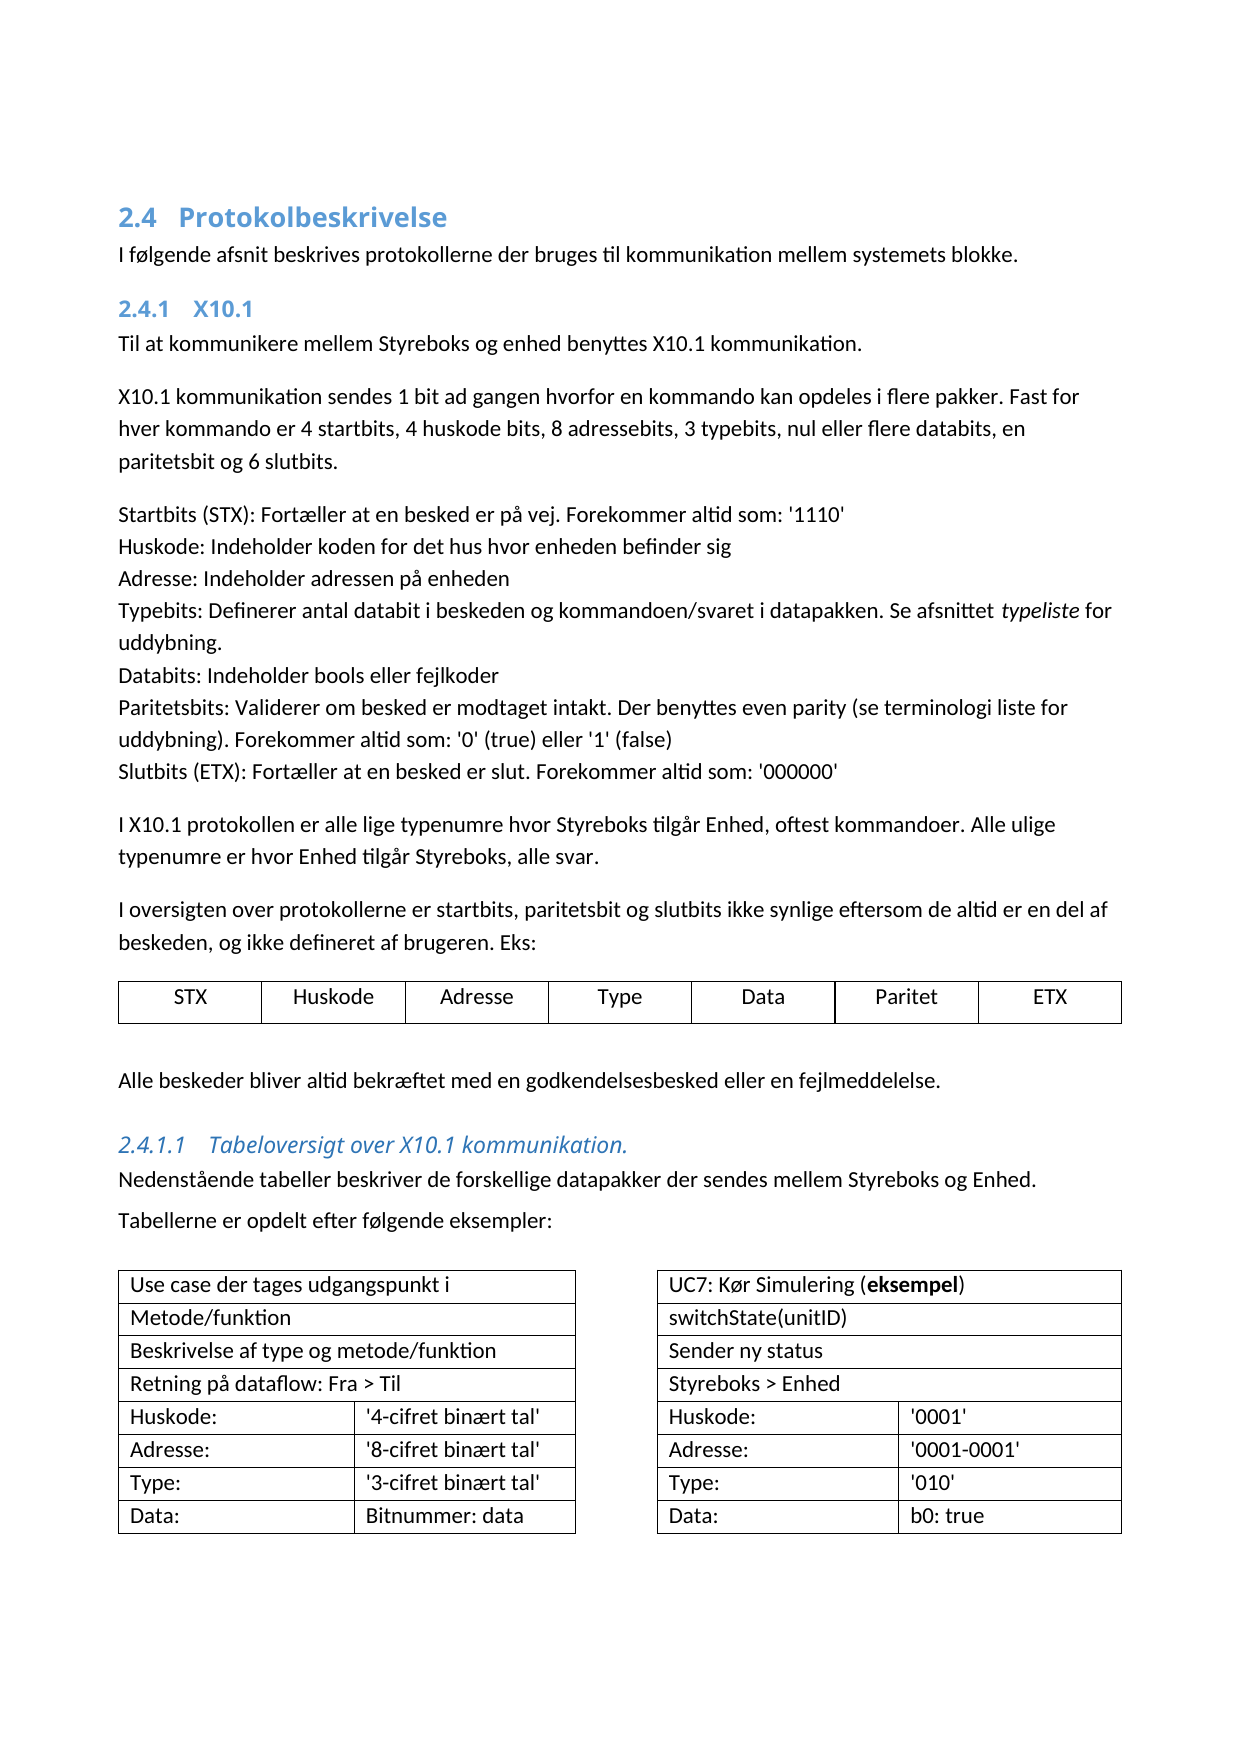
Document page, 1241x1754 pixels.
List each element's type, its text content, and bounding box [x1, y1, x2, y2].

table_cell b0: true [899, 1501, 1121, 1533]
table_cell Styreboks > Enhed [658, 1369, 1121, 1401]
table_header Huskode [262, 982, 405, 1023]
table_header Type [549, 982, 691, 1023]
text Startbits (STX): Fortæller at en besked er på vej. Forekommer altid som: '1110' Huskode: Indeholder koden for det hus hvor enheden befinder sig Adresse: Indeholder adressen på enheden Typebits: Definerer antal databit i beskeden og kommandoen/svaret i datapakken. Se afsnittet typeliste for uddybning. Databits: Indeholder bools eller fejlkoder Paritetsbits: Validerer om besked er modtaget intakt. Der benyttes even parity (se terminologi liste for uddybning). Forekommer altid som: '0' (true) eller '1' (false) Slutbits (ETX): Fortæller at en besked er slut. Forekommer altid som: '000000' [118, 500, 1122, 785]
table_cell '3-cifret binært tal' [355, 1468, 575, 1500]
table_cell Data: [119, 1501, 354, 1533]
table_cell Bitnummer: data [355, 1501, 575, 1533]
text I oversigten over protokollerne er startbits, paritetsbit og slutbits ikke synlige eftersom de altid er en del af beskeden, og ikke defineret af brugeren. Eks: [118, 896, 1122, 956]
subtitle X10.1 [118, 293, 1122, 325]
table_cell '0001-0001' [899, 1435, 1121, 1467]
table_cell Huskode: [658, 1402, 898, 1434]
table_cell Type: [658, 1468, 898, 1500]
table_cell Type: [119, 1468, 354, 1500]
table_cell Metode/funktion [119, 1304, 575, 1335]
table_cell Sender ny status [658, 1336, 1121, 1368]
table_header Paritet [836, 982, 978, 1023]
table_cell Data: [658, 1501, 898, 1533]
table_cell Beskrivelse af type og metode/funktion [119, 1336, 575, 1368]
table_cell Adresse: [119, 1435, 354, 1467]
table_cell switchState(unitID) [658, 1304, 1121, 1335]
text I følgende afsnit beskrives protokollerne der bruges til kommunikation mellem systemets blokke. [118, 240, 1122, 268]
table_cell Huskode: [119, 1402, 354, 1434]
table_header Data [692, 982, 834, 1023]
text X10.1 kommunikation sendes 1 bit ad gangen hvorfor en kommando kan opdeles i flere pakker. Fast for hver kommando er 4 startbits, 4 huskode bits, 8 adressebits, 3 typebits, nul eller flere databits, en paritetsbit og 6 slutbits. [118, 382, 1122, 475]
table_cell Retning på dataflow: Fra > Til [119, 1369, 575, 1401]
table_header ETX [979, 982, 1121, 1023]
table_cell '4-cifret binært tal' [355, 1402, 575, 1434]
table_cell UC7: Kør Simulering (eksempel) [658, 1271, 1121, 1302]
table_cell '010' [899, 1468, 1121, 1500]
text Nedenstående tabeller beskriver de forskellige datapakker der sendes mellem Styreboks og Enhed. Tabellerne er opdelt efter følgende eksempler: [118, 1165, 1122, 1235]
table_header STX [119, 982, 261, 1023]
text Alle beskeder bliver altid bekræftet med en godkendelsesbesked eller en fejlmeddelelse. [118, 1024, 1122, 1094]
table_header Adresse [406, 982, 548, 1023]
subtitle Tabeloversigt over X10.1 kommunikation. [118, 1129, 1122, 1160]
text I X10.1 protokollen er alle lige typenumre hvor Styreboks tilgår Enhed, oftest kommandoer. Alle ulige typenumre er hvor Enhed tilgår Styreboks, alle svar. [118, 810, 1122, 871]
table_cell '8-cifret binært tal' [355, 1435, 575, 1467]
table_cell '0001' [899, 1402, 1121, 1434]
table_cell Adresse: [658, 1435, 898, 1467]
text Til at kommunikere mellem Styreboks og enhed benyttes X10.1 kommunikation. [118, 329, 1122, 357]
subtitle Protokolbeskrivelse [118, 198, 1122, 235]
table_header Use case der tages udgangspunkt i [119, 1271, 575, 1302]
